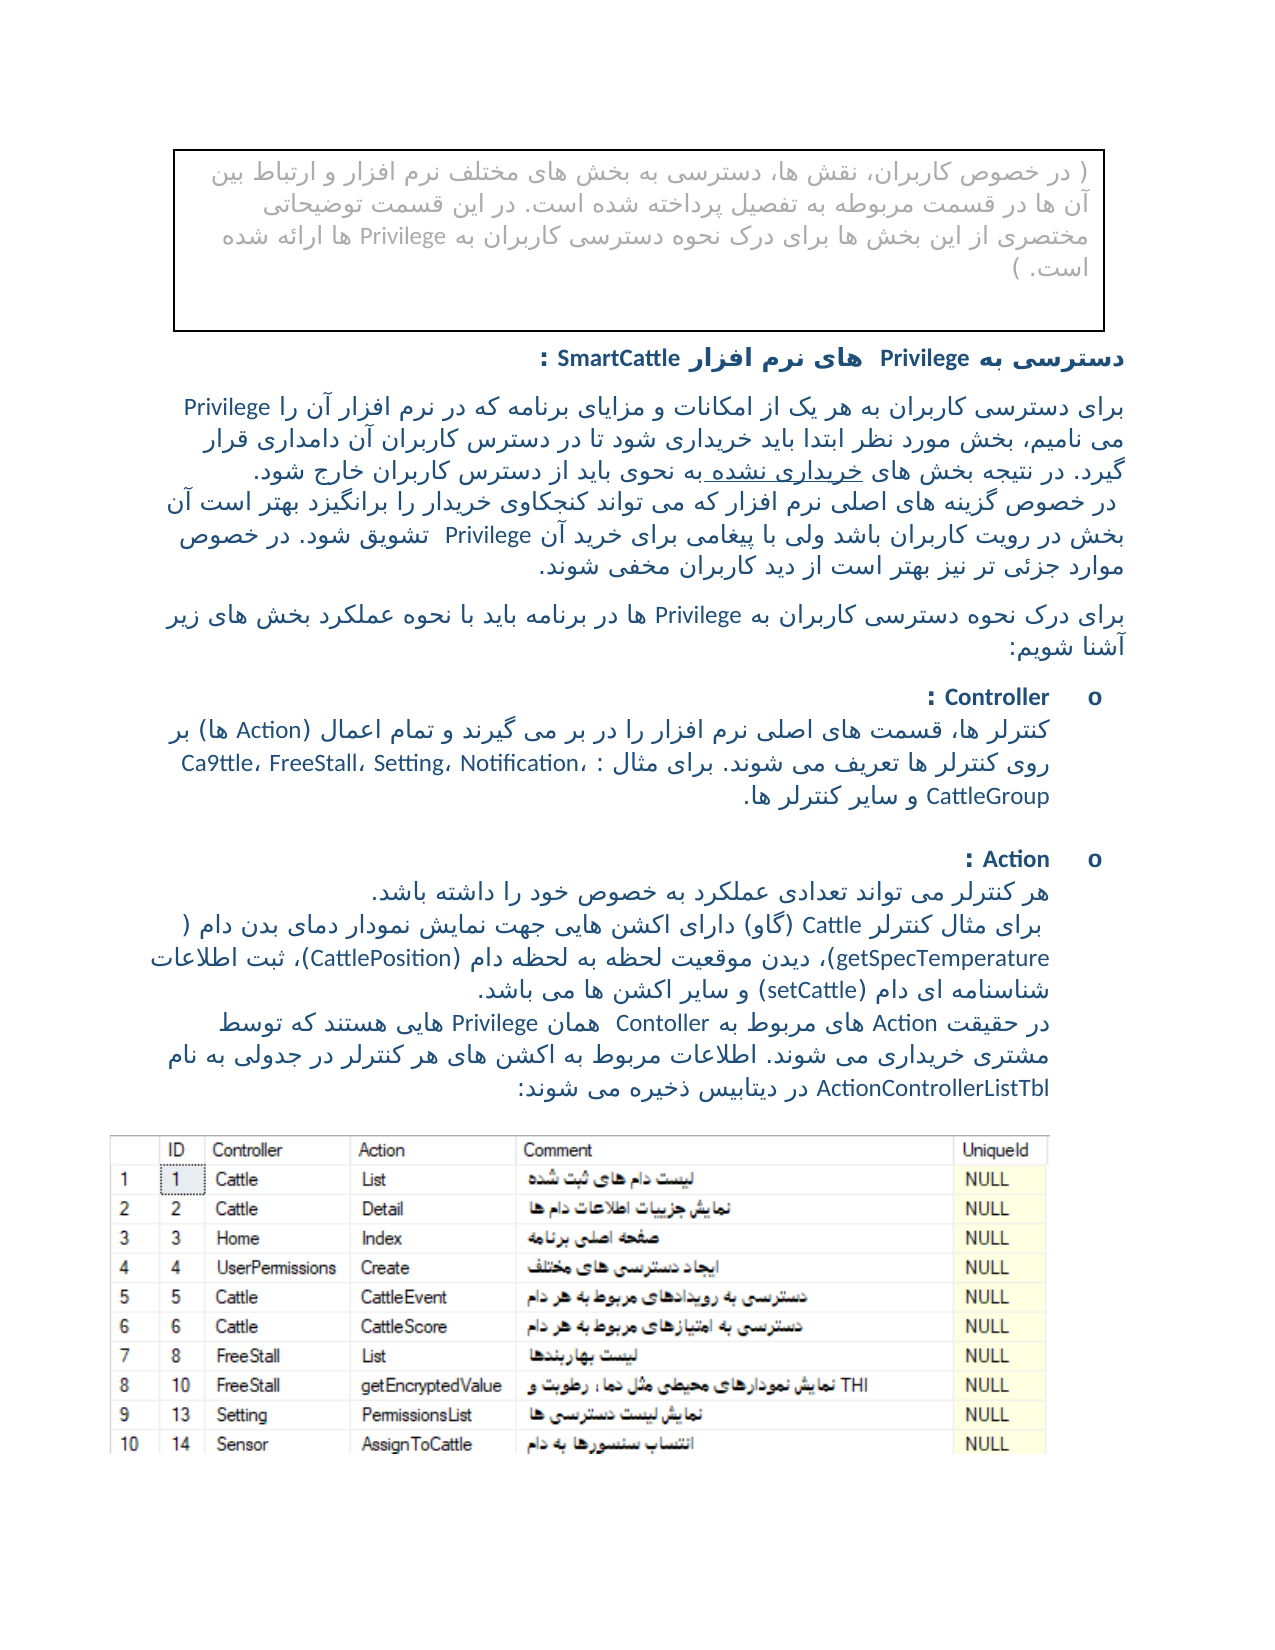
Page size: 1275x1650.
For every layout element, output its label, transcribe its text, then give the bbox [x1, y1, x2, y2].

text برای درک نحوه دسترسی کاربران به Privilege ها در برنامه باید با نحوه عملکرد بخش های زیر آشنا شویم: [150, 600, 1125, 662]
text دسترسی به Privilege های نرم افزار SmartCattle : [150, 150, 1125, 372]
picture [109, 1135, 1050, 1454]
list Controller : کنترلر ها، قسمت های اصلی نرم افزار را در بر می گیرند و تمام اعمال (Action ها) بر روی کنترلر ها تعریف می شوند. برای مثال : Ca9ttle، FreeStall، Setting، Notification، CattleGroup و سایر کنترلر ها. [150, 681, 1087, 841]
text برای دسترسی کاربران به هر یک از امکانات و مزایای برنامه که در نرم افزار آن را Privilege می نامیم، بخش مورد نظر ابتدا باید خریداری شود تا در دسترس کاربران آن دامداری قرار گیرد. در نتیجه بخش های خریداری نشده به نحوی باید از دسترس کاربران خارج شود. در خصوص گزینه های اصلی نرم افزار که می تواند کنجکاوی خریدار را برانگیزد بهتر است آن بخش در رویت کاربران باشد ولی با پیغامی برای خرید آن Privilege تشویق شود. در خصوص موارد جزئی تر نیز بهتر است از دید کاربران مخفی شوند. [150, 392, 1125, 581]
